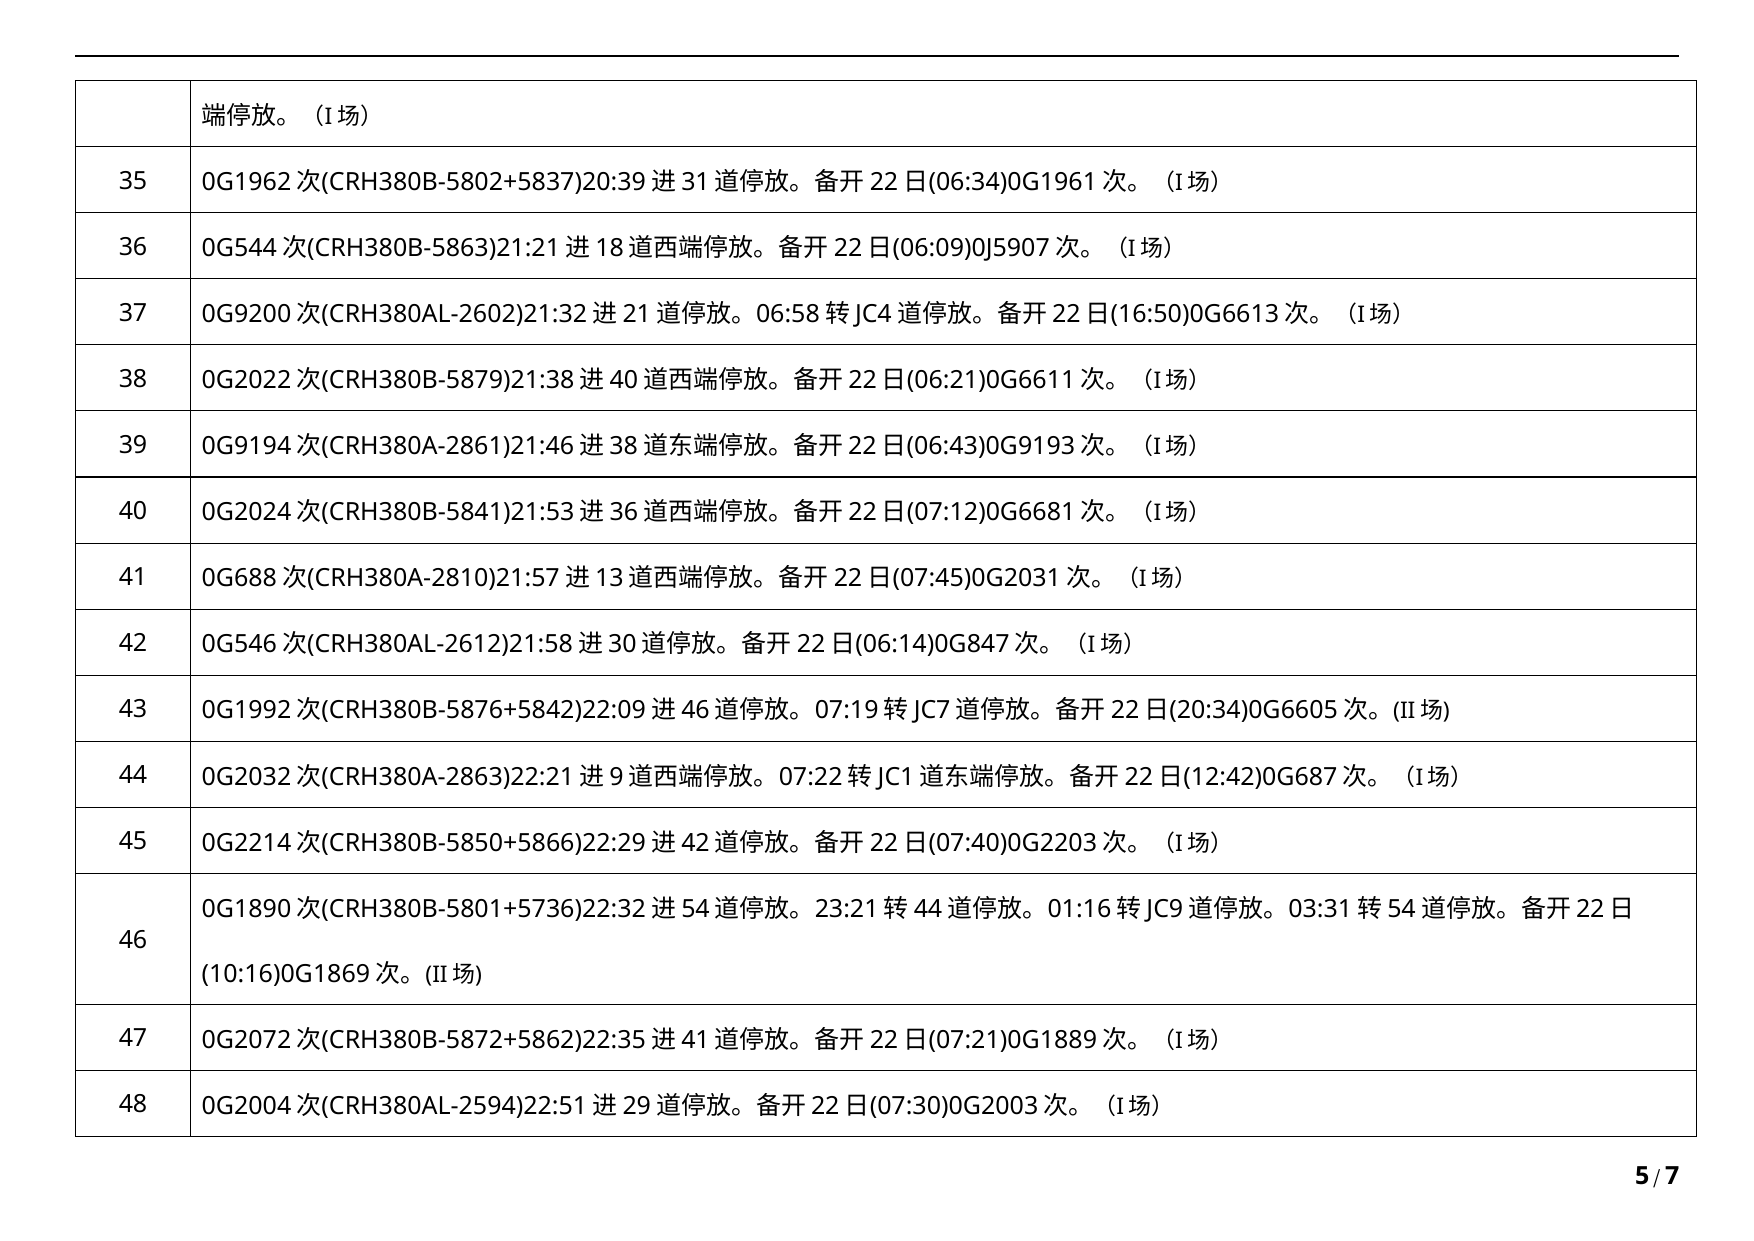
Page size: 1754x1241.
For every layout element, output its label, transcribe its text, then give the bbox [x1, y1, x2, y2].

table_cell 45 [76, 808, 190, 873]
table_cell 0G1890次(CRH380B-5801+5736)22:32进54道停放。23:21转44道停放。01:16转JC9道停放。03:31转54道停放。备开22日(10:16)0G1869次。(II场) [191, 874, 1696, 1004]
table_cell 46 [76, 874, 190, 1004]
table_cell 40 [76, 478, 190, 542]
table_cell 47 [76, 1005, 190, 1070]
table_cell 0G9200次(CRH380AL-2602)21:32进21道停放。06:58转JC4道停放。备开22日(16:50)0G6613次。（I场） [191, 279, 1696, 344]
table_cell 37 [76, 279, 190, 344]
table_cell 44 [76, 742, 190, 807]
table_cell 0G2004次(CRH380AL-2594)22:51进29道停放。备开22日(07:30)0G2003次。（I场） [191, 1071, 1696, 1136]
table_cell 0G9194次(CRH380A-2861)21:46进38道东端停放。备开22日(06:43)0G9193次。（I场） [191, 411, 1696, 476]
table_cell 0G2072次(CRH380B-5872+5862)22:35进41道停放。备开22日(07:21)0G1889次。（I场） [191, 1005, 1696, 1070]
table_cell 35 [76, 147, 190, 212]
table_cell 0G2022次(CRH380B-5879)21:38进40道西端停放。备开22日(06:21)0G6611次。（I场） [191, 345, 1696, 410]
table_cell 34 [76, 81, 190, 146]
table_cell 39 [76, 411, 190, 476]
table_cell 0G1992次(CRH380B-5876+5842)22:09进46道停放。07:19转JC7道停放。备开22日(20:34)0G6605次。(II场) [191, 676, 1696, 741]
table_cell 0G1962次(CRH380B-5802+5837)20:39进31道停放。备开22日(06:34)0G1961次。（I场） [191, 147, 1696, 212]
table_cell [191, 81, 1696, 146]
table_cell 0G546次(CRH380AL-2612)21:58进30道停放。备开22日(06:14)0G847次。（I场） [191, 610, 1696, 674]
table_cell 0G2024次(CRH380B-5841)21:53进36道西端停放。备开22日(07:12)0G6681次。（I场） [191, 478, 1696, 542]
table_cell 0G688次(CRH380A-2810)21:57进13道西端停放。备开22日(07:45)0G2031次。（I场） [191, 544, 1696, 608]
table_cell 38 [76, 345, 190, 410]
table_cell 0G2032次(CRH380A-2863)22:21进9道西端停放。07:22转JC1道东端停放。备开22日(12:42)0G687次。（I场） [191, 742, 1696, 807]
table_cell 0G544次(CRH380B-5863)21:21进18道西端停放。备开22日(06:09)0J5907次。（I场） [191, 213, 1696, 278]
table_cell 48 [76, 1071, 190, 1136]
table_cell 43 [76, 676, 190, 741]
table_cell 41 [76, 544, 190, 608]
table_cell 0G2214次(CRH380B-5850+5866)22:29进42道停放。备开22日(07:40)0G2203次。（I场） [191, 808, 1696, 873]
table_cell 36 [76, 213, 190, 278]
table_cell 42 [76, 610, 190, 674]
